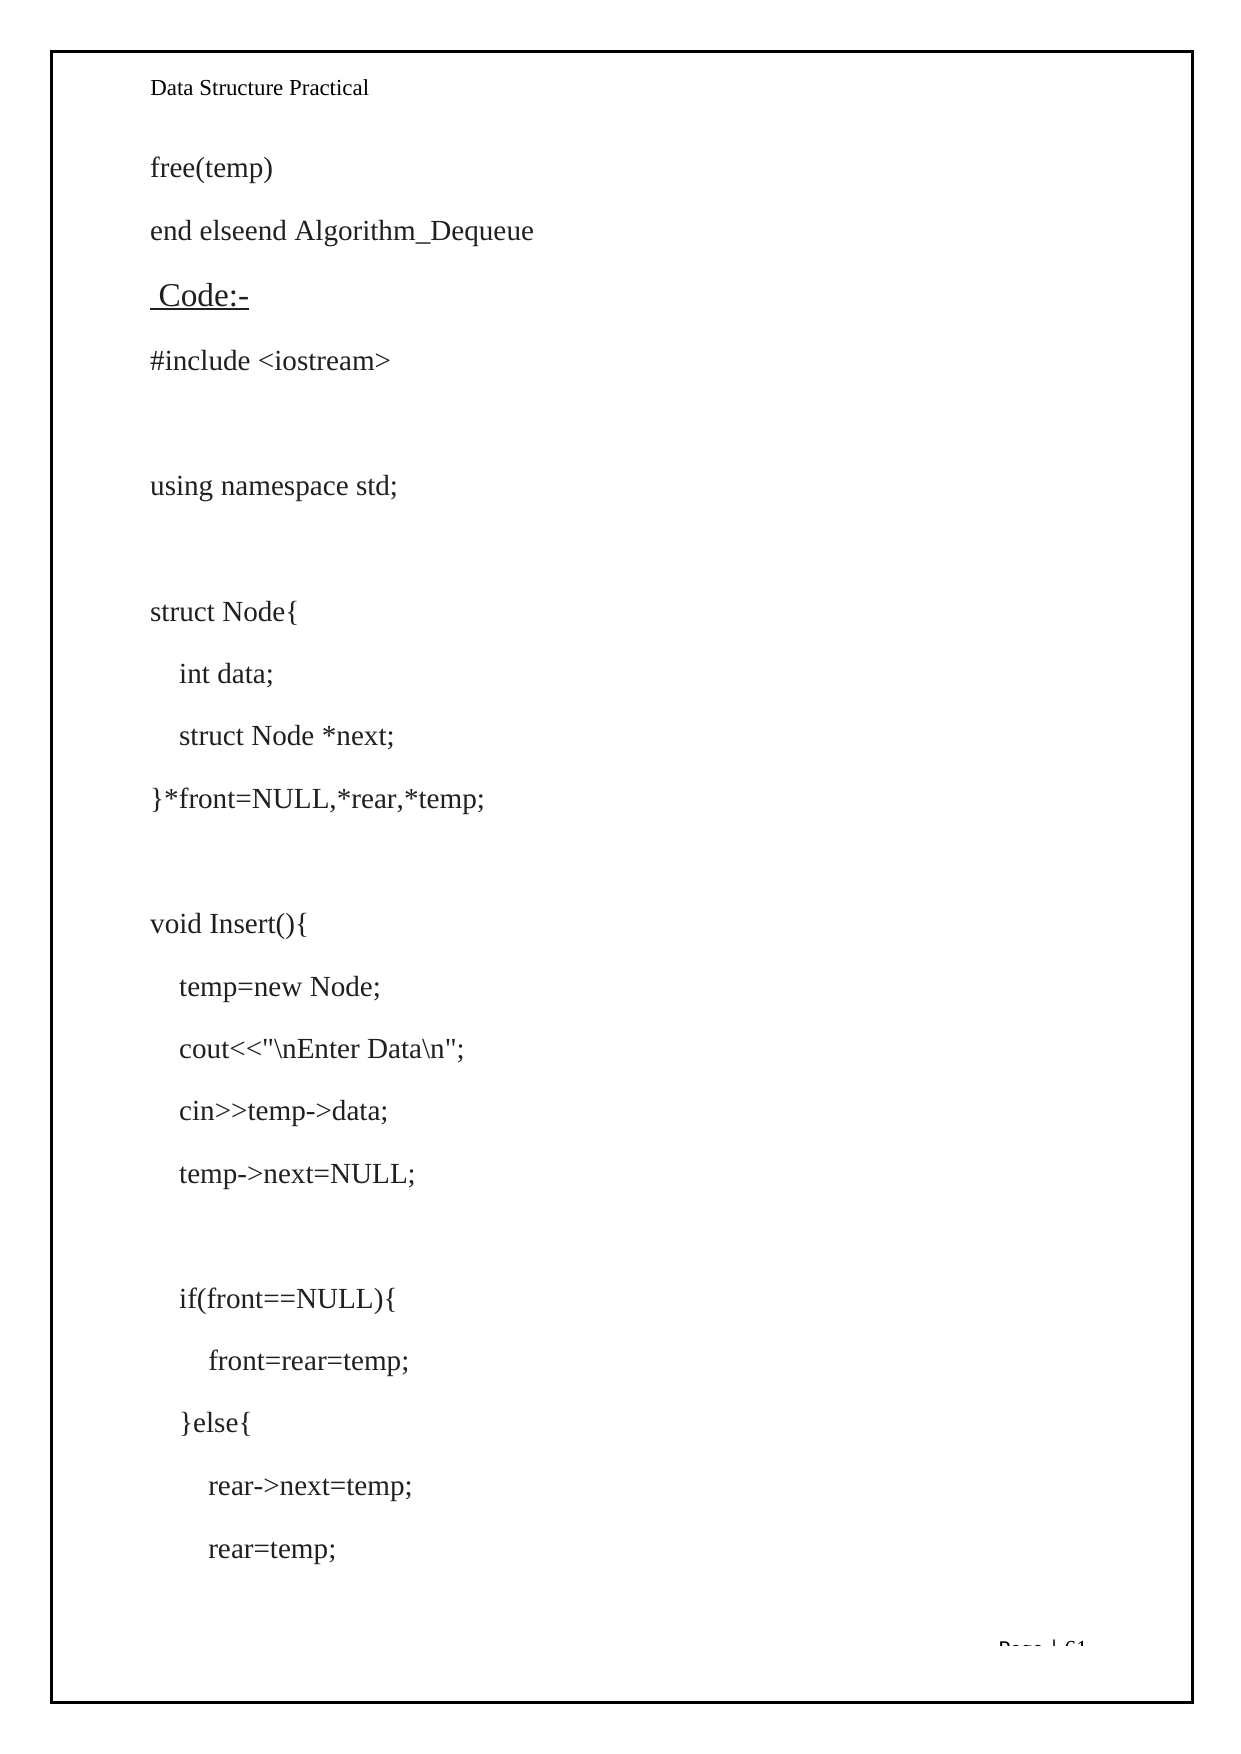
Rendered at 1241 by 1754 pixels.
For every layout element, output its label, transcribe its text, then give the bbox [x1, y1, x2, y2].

text free(temp) [150, 150, 1191, 183]
text }else{ [179, 1406, 1191, 1439]
text if(front==NULL){ front=rear=temp; [179, 1281, 411, 1377]
text rear->next=temp; rear=temp; [208, 1468, 414, 1564]
text end elseend Algorithm_Dequeue [150, 213, 1191, 246]
text #include <iostream> [150, 343, 1191, 376]
text temp->next=NULL; [179, 1156, 1191, 1189]
text struct Node *next; [179, 718, 1191, 752]
text using namespace std; [150, 468, 1191, 502]
text }*front=NULL,*rear,*temp; [150, 781, 1191, 814]
text Code:- [150, 275, 1191, 313]
text struct Node{ int data; [150, 594, 301, 689]
text void Insert(){ temp=new Node; [150, 906, 382, 1002]
text cout<<"\nEnter Data\n"; cin>>temp->data; [179, 1031, 465, 1127]
